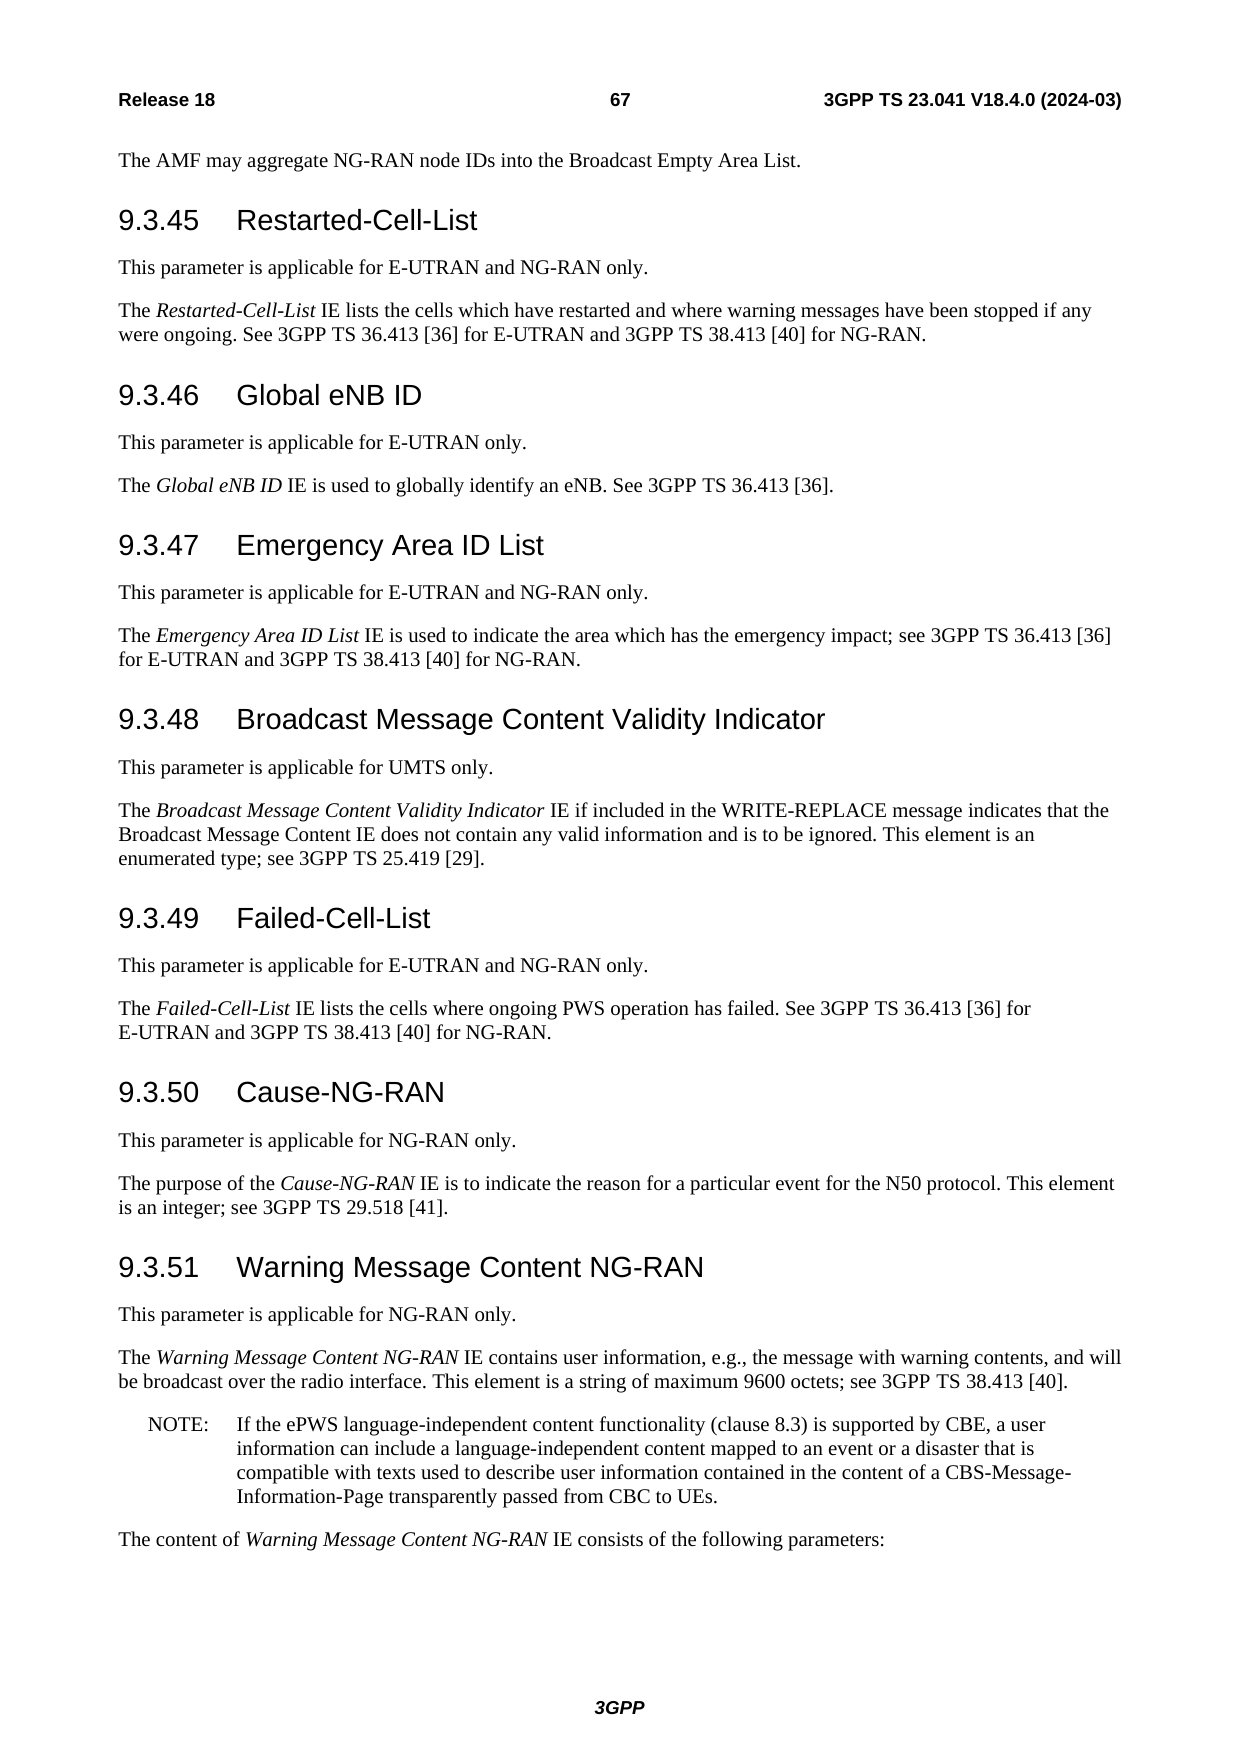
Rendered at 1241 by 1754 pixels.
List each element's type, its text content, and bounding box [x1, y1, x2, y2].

subtitle 9.3.46 Global eNB ID [118, 377, 1122, 411]
text The purpose of the Cause-NG-RAN IE is to indicate the reason for a particular event for the N50 protocol. This element is an integer; see 3GPP TS 29.518 [41]. [118, 1171, 1122, 1219]
text This parameter is applicable for E-UTRAN and NG-RAN only. [118, 953, 1122, 977]
text NOTE: If the ePWS language-independent content functionality (clause 8.3) is supported by CBE, a user information can include a language-independent content mapped to an event or a disaster that is compatible with texts used to describe user information contained in the content of a CBS-Message-Information-Page transparently passed from CBC to UEs. [148, 1412, 1122, 1508]
subtitle 9.3.48 Broadcast Message Content Validity Indicator [118, 702, 1122, 736]
text The Broadcast Message Content Validity Indicator IE if included in the WRITE-REPLACE message indicates that the Broadcast Message Content IE does not contain any valid information and is to be ignored. This element is an enumerated type; see 3GPP TS 25.419 [29]. [118, 797, 1122, 870]
text This parameter is applicable for UMTS only. [118, 755, 1122, 779]
subtitle 9.3.47 Emergency Area ID List [118, 528, 1122, 561]
subtitle 9.3.49 Failed-Cell-List [118, 901, 1122, 934]
subtitle 9.3.45 Restarted-Cell-List [118, 203, 1122, 237]
text The Global eNB ID IE is used to globally identify an eNB. See 3GPP TS 36.413 [36]. [118, 473, 1122, 497]
text The Warning Message Content NG-RAN IE contains user information, e.g., the message with warning contents, and will be broadcast over the radio interface. This element is a string of maximum 9600 octets; see 3GPP TS 38.413 [40]. [118, 1345, 1122, 1393]
text This parameter is applicable for E-UTRAN only. [118, 430, 1122, 454]
text This parameter is applicable for E-UTRAN and NG-RAN only. [118, 580, 1122, 604]
text This parameter is applicable for E-UTRAN and NG-RAN only. [118, 255, 1122, 279]
text The Restarted-Cell-List IE lists the cells which have restarted and where warning messages have been stopped if any were ongoing. See 3GPP TS 36.413 [36] for E-UTRAN and 3GPP TS 38.413 [40] for NG-RAN. [118, 298, 1122, 346]
text The AMF may aggregate NG-RAN node IDs into the Broadcast Empty Area List. [118, 148, 1122, 172]
text The Failed-Cell-List IE lists the cells where ongoing PWS operation has failed. See 3GPP TS 36.413 [36] for E-UTRAN and 3GPP TS 38.413 [40] for NG-RAN. [118, 996, 1122, 1044]
text The content of Warning Message Content NG-RAN IE consists of the following parameters: [118, 1527, 1122, 1551]
subtitle 9.3.51 Warning Message Content NG-RAN [118, 1250, 1122, 1283]
text This parameter is applicable for NG-RAN only. [118, 1302, 1122, 1326]
subtitle 9.3.50 Cause-NG-RAN [118, 1075, 1122, 1109]
text This parameter is applicable for NG-RAN only. [118, 1128, 1122, 1152]
text The Emergency Area ID List IE is used to indicate the area which has the emergency impact; see 3GPP TS 36.413 [36] for E-UTRAN and 3GPP TS 38.413 [40] for NG-RAN. [118, 623, 1122, 671]
